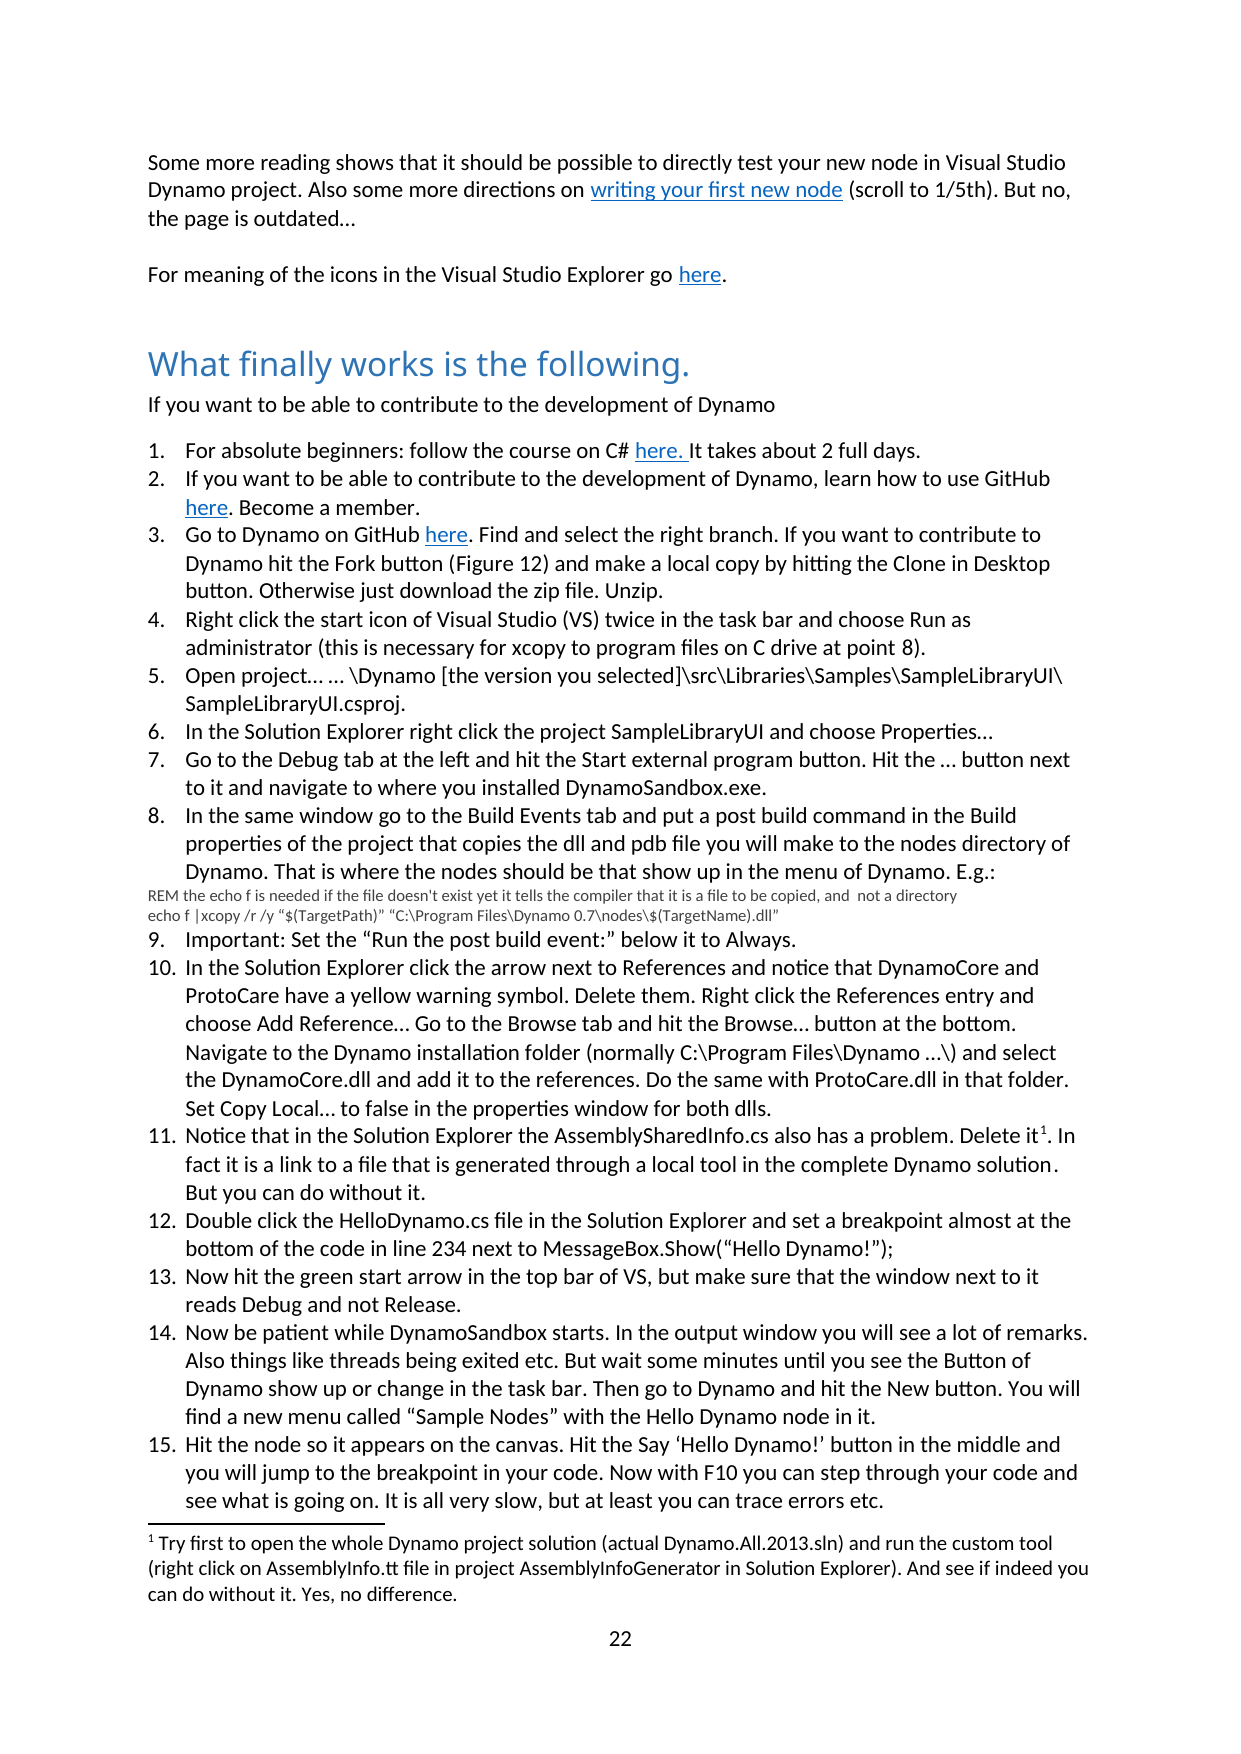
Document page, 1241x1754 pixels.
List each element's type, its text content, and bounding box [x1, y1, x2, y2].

list In the Solution Explorer right click the project SampleLibraryUI and choose Properties… [148, 717, 1093, 745]
list If you want to be able to contribute to the development of Dynamo, learn how to use GitHub here. Become a member. [148, 464, 1093, 521]
list In the same window go to the Build Events tab and put a post build command in the Build properties of the project that copies the dll and pdb file you will make to the nodes directory of Dynamo. That is where the nodes should be that show up in the menu of Dynamo. E.g.: [148, 801, 1093, 885]
list Important: Set the “Run the post build event:” below it to Always. [148, 926, 1093, 953]
list In the Solution Explorer click the arrow next to References and notice that DynamoCore and ProtoCare have a yellow warning symbol. Delete them. Right click the References entry and choose Add Reference… Go to the Browse tab and hit the Browse… button at the bottom. Navigate to the Dynamo installation folder (normally C:\Program Files\Dynamo …\) and select the DynamoCore.dll and add it to the references. Do the same with ProtoCare.dll in that folder. Set Copy Local… to false in the properties window for both dlls. [148, 953, 1093, 1122]
list Notice that in the Solution Explorer the AssemblySharedInfo.cs also has a problem. Delete it. In fact it is a link to a file that is generated through a local tool in the complete Dynamo solution. But you can do without it. [148, 1122, 1093, 1206]
list Go to the Debug tab at the left and hit the Start external program button. Hit the … button next to it and navigate to where you installed DynamoSandbox.exe. [148, 745, 1093, 801]
text For meaning of the icons in the Visual Studio Explorer go here. [148, 260, 1093, 288]
list Open project… … \Dynamo [the version you selected]\src\Libraries\Samples\SampleLibraryUI\SampleLibraryUI.csproj. [148, 661, 1093, 717]
text If you want to be able to contribute to the development of Dynamo [148, 390, 1093, 418]
list Now hit the green start arrow in the top bar of VS, but make sure that the window next to it reads Debug and not Release. [148, 1262, 1093, 1318]
list Double click the HelloDynamo.cs file in the Solution Explorer and set a breakpoint almost at the bottom of the code in line 234 next to MessageBox.Show(“Hello Dynamo!”); [148, 1206, 1093, 1262]
text REM the echo f is needed if the file doesn't exist yet it tells the compiler that it is a file to be copied, and not a directory [148, 885, 1093, 905]
text Some more reading shows that it should be possible to directly test your new node in Visual Studio Dynamo project. Also some more directions on writing your first new node (scroll to 1/5th). But no, the page is outdated… [148, 148, 1093, 232]
list For absolute beginners: follow the course on C# here. It takes about 2 full days. [148, 437, 1093, 464]
list Right click the start icon of Visual Studio (VS) twice in the task bar and choose Run as administrator (this is necessary for xcopy to program files on C drive at point 8). [148, 605, 1093, 661]
subtitle What finally works is the following. [148, 341, 1093, 386]
list Now be patient while DynamoSandbox starts. In the output window you will see a lot of remarks. Also things like threads being exited etc. But wait some minutes until you see the Button of Dynamo show up or change in the task bar. Then go to Dynamo and hit the New button. You will find a new menu called “Sample Nodes” with the Hello Dynamo node in it. [148, 1318, 1093, 1430]
list Hit the node so it appears on the canvas. Hit the Say ‘Hello Dynamo!’ button in the middle and you will jump to the breakpoint in your code. Now with F10 you can step through your code and see what is going on. It is all very slow, but at least you can trace errors etc. [148, 1430, 1093, 1514]
text echo f |xcopy /r /y “$(TargetPath)” “C:\Program Files\Dynamo 0.7\nodes\$(TargetName).dll” [148, 905, 1093, 926]
list Go to Dynamo on GitHub here. Find and select the right branch. If you want to contribute to Dynamo hit the Fork button (Figure 12) and make a local copy by hitting the Clone in Desktop button. Otherwise just download the zip file. Unzip. [148, 521, 1093, 605]
